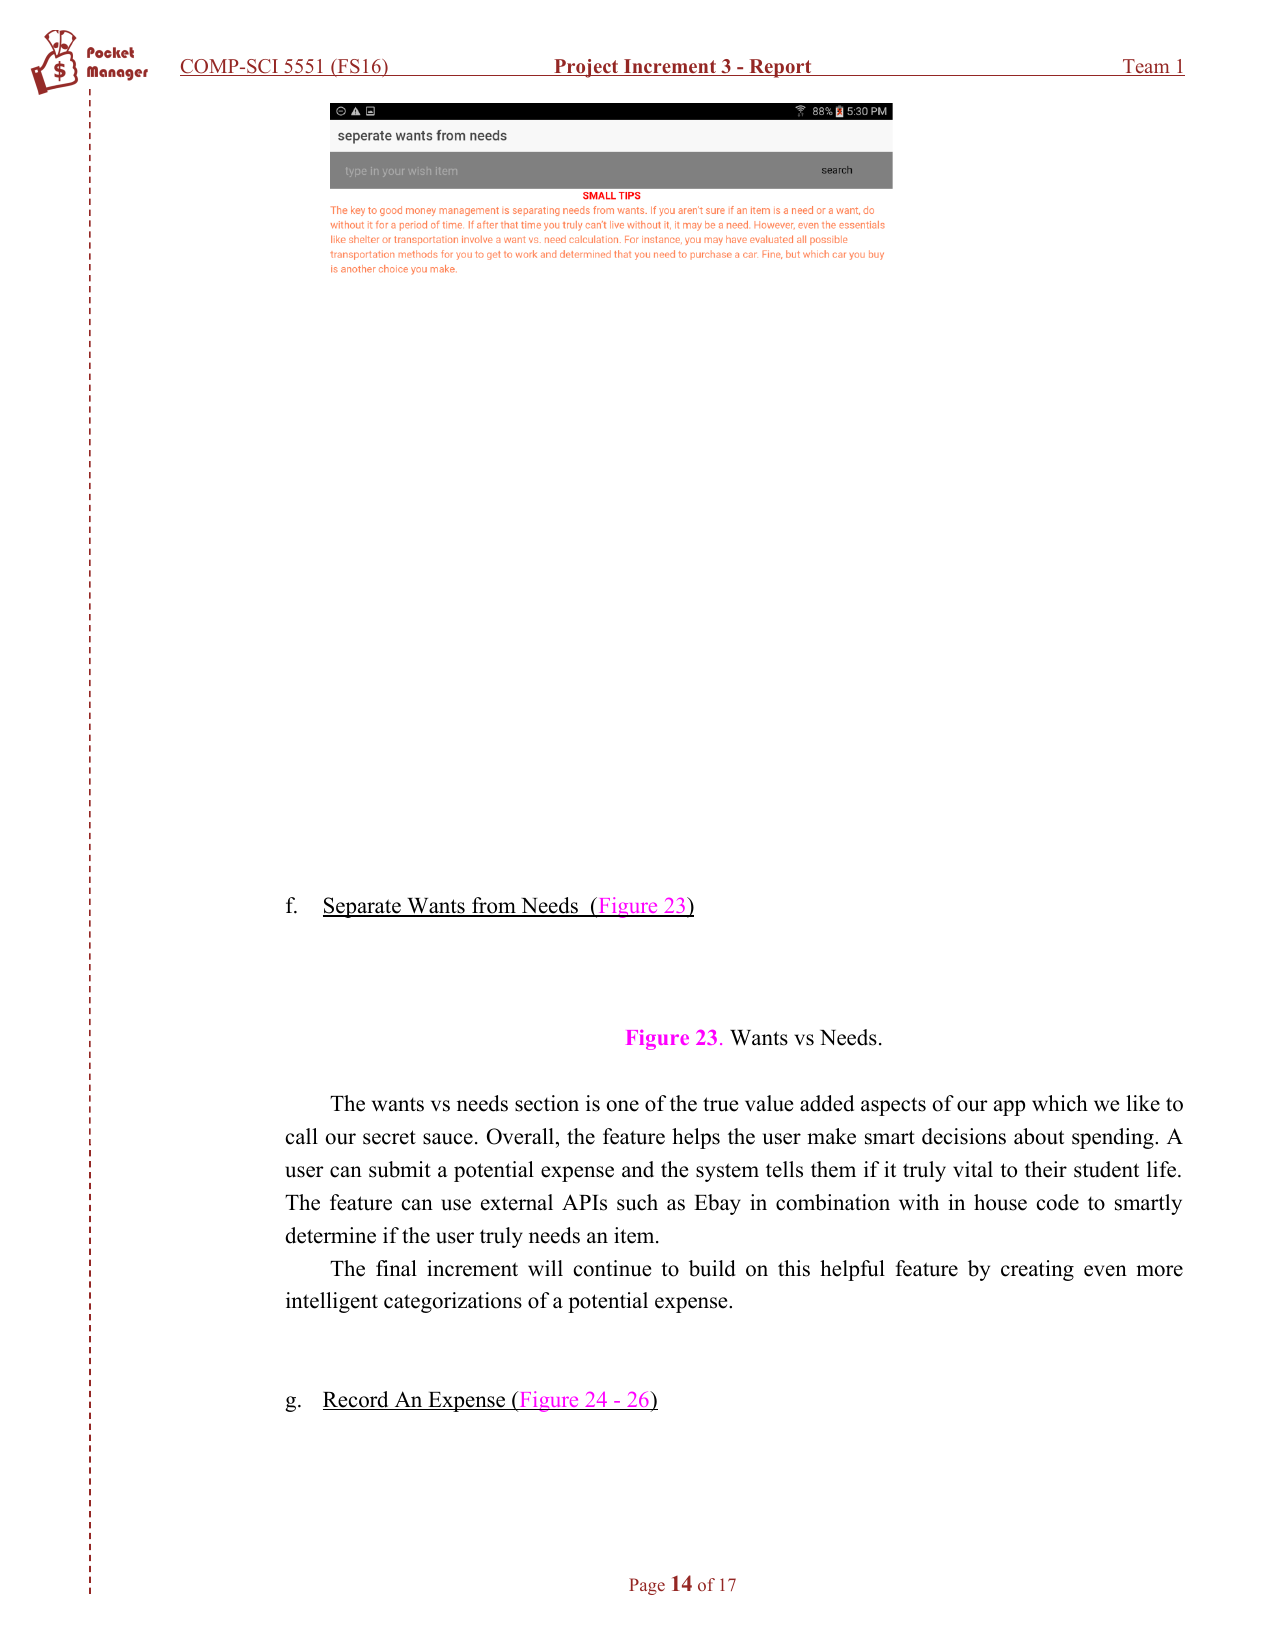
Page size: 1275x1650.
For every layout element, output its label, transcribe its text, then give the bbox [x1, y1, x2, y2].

list Separate Wants from Needs (Figure 23) [285, 892, 1185, 919]
text Figure 23. Wants vs Needs. [285, 1024, 1185, 1051]
text The final increment will continue to build on this helpful feature by creating even more intelligent categorizations of a potential expense. [285, 1254, 1185, 1314]
text The wants vs needs section is one of the true value added aspects of our app which we like to call our secret sauce. Overall, the feature helps the user make smart decisions about spending. A user can submit a potential expense and the system tells them if it truly vital to their student life. The feature can use external APIs such as Ebay in combination with in house code to smartly determine if the user truly needs an item. [285, 1090, 1185, 1248]
picture [330, 103, 893, 853]
list Record An Expense (Figure 24 - 26) [285, 1386, 1185, 1413]
